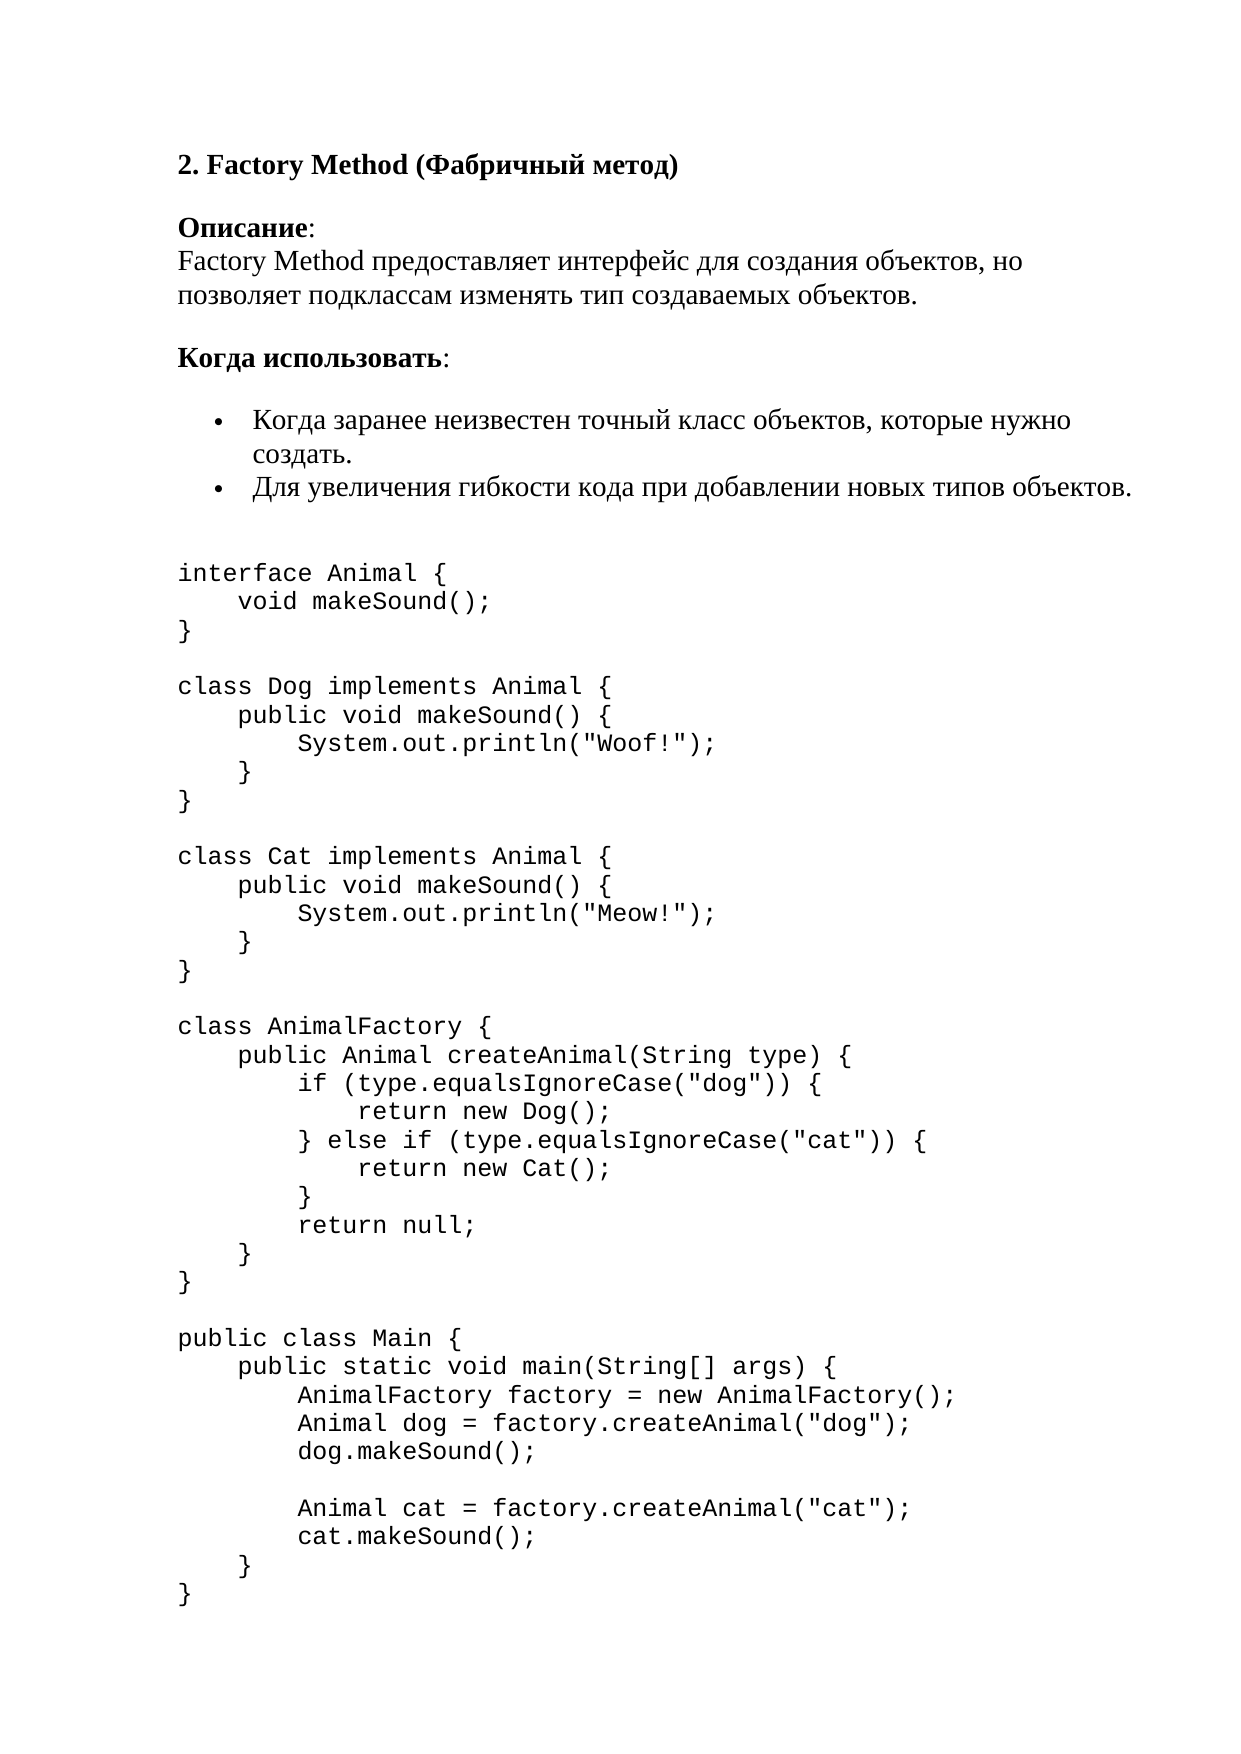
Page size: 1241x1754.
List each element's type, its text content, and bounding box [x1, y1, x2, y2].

text } [177, 1184, 1152, 1212]
text if (type.equalsIgnoreCase("dog")) { [177, 1071, 1152, 1099]
text public Animal createAnimal(String type) { [177, 1042, 1152, 1071]
text } else if (type.equalsIgnoreCase("cat")) { [177, 1127, 1152, 1156]
text return new Dog(); [177, 1099, 1152, 1127]
text } [177, 1241, 1152, 1269]
text dog.makeSound(); [177, 1439, 1152, 1467]
text Animal cat = factory.createAnimal("cat"); [177, 1496, 1152, 1524]
list Для увеличения гибкости кода при добавлении новых типов объектов. [215, 469, 1152, 503]
text Когда использовать: [177, 340, 1152, 373]
text public static void main(String[] args) { [177, 1354, 1152, 1382]
text } [177, 929, 1152, 957]
text class Dog implements Animal { [177, 674, 1152, 702]
text public void makeSound() { [177, 702, 1152, 731]
text public class Main { [177, 1326, 1152, 1354]
text } [177, 957, 1152, 986]
text } [177, 617, 1152, 646]
text } [177, 1552, 1152, 1581]
text Animal dog = factory.createAnimal("dog"); [177, 1411, 1152, 1439]
text Описание: Factory Method предоставляет интерфейс для создания объектов, но позволяет подклассам изменять тип создаваемых объектов. [177, 210, 1152, 311]
text return null; [177, 1212, 1152, 1241]
text } [177, 1269, 1152, 1297]
text return new Cat(); [177, 1156, 1152, 1184]
text 2. Factory Method (Фабричный метод) [177, 147, 1152, 181]
text void makeSound(); [177, 589, 1152, 617]
text class AnimalFactory { [177, 1014, 1152, 1042]
text } [177, 1581, 1152, 1609]
text cat.makeSound(); [177, 1524, 1152, 1552]
text class Cat implements Animal { [177, 844, 1152, 872]
text System.out.println("Woof!"); [177, 731, 1152, 759]
text } [177, 759, 1152, 787]
text System.out.println("Meow!"); [177, 901, 1152, 929]
text public void makeSound() { [177, 872, 1152, 901]
text interface Animal { [177, 561, 1152, 589]
text AnimalFactory factory = new AnimalFactory(); [177, 1382, 1152, 1411]
list Когда заранее неизвестен точный класс объектов, которые нужно создать. [215, 402, 1152, 469]
text } [177, 787, 1152, 816]
